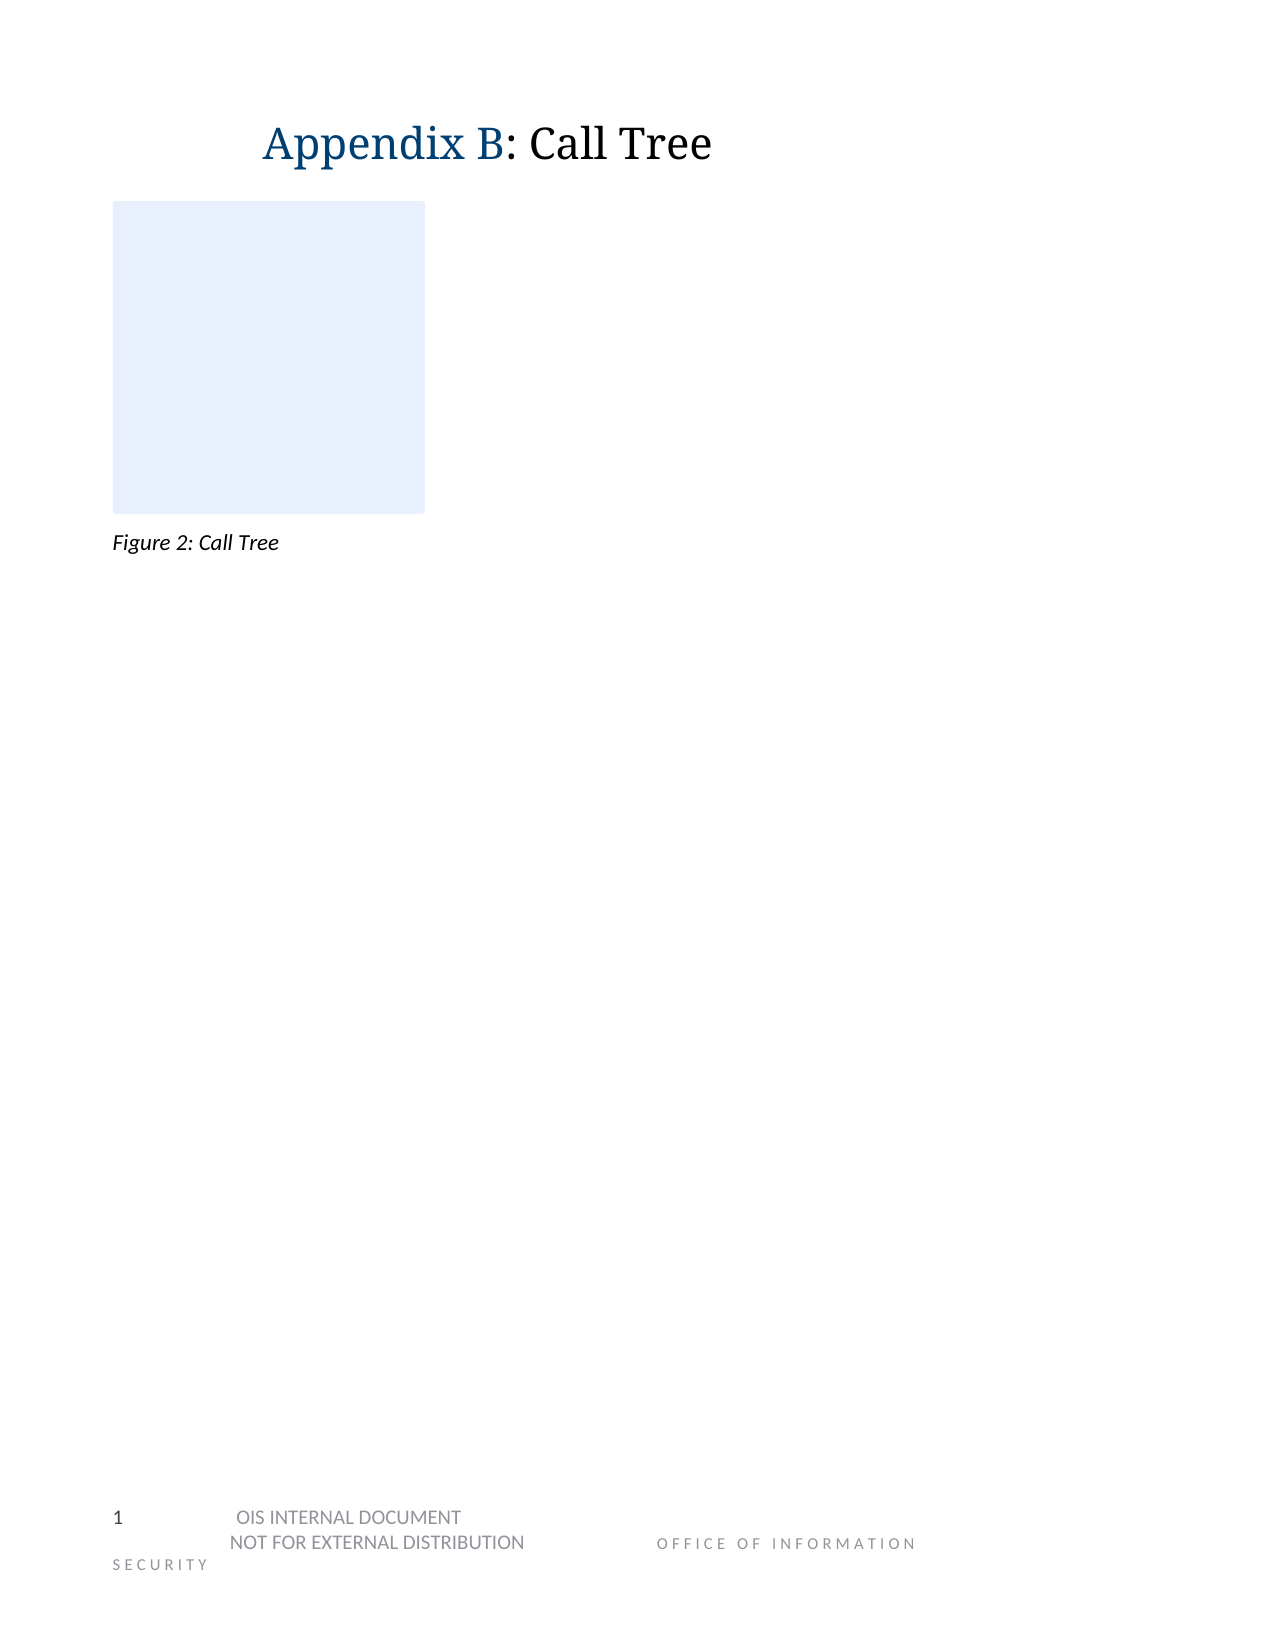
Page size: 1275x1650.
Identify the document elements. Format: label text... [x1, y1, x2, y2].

subtitle : Call Tree [262, 112, 1162, 172]
picture [112, 201, 425, 514]
text Figure 2: Call Tree [112, 527, 1162, 556]
